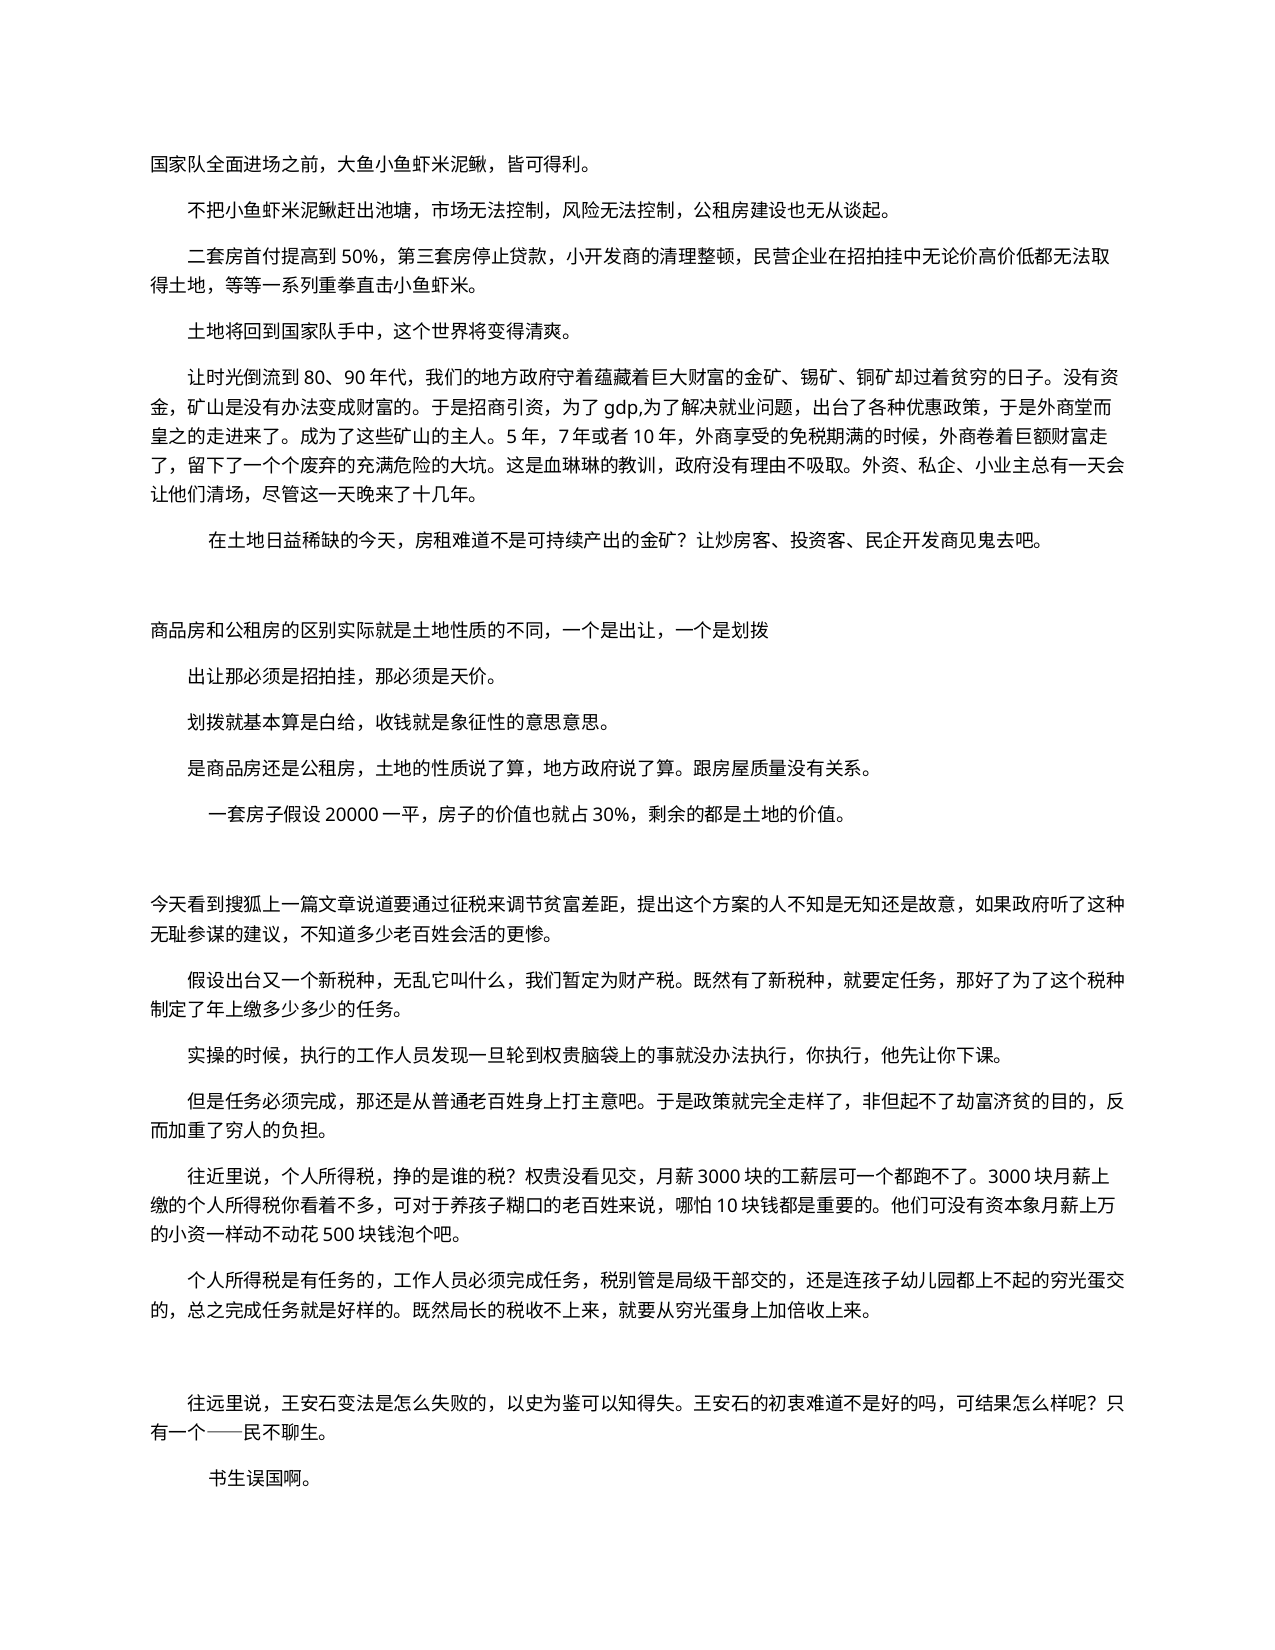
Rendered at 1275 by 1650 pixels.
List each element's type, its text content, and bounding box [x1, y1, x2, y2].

text 往远里说，王安石变法是怎么失败的，以史为鉴可以知得失。王安石的初衷难道不是好的吗，可结果怎么样呢？只有一个——民不聊生。 [150, 1388, 1125, 1444]
text 但是任务必须完成，那还是从普通老百姓身上打主意吧。于是政策就完全走样了，非但起不了劫富济贫的目的，反而加重了穷人的负担。 [150, 1086, 1125, 1143]
text 二套房首付提高到50%，第三套房停止贷款，小开发商的清理整顿，民营企业在招拍挂中无论价高价低都无法取得土地，等等一系列重拳直击小鱼虾米。 [150, 242, 1125, 298]
text 让时光倒流到80、90年代，我们的地方政府守着蕴藏着巨大财富的金矿、锡矿、铜矿却过着贫穷的日子。没有资金，矿山是没有办法变成财富的。于是招商引资，为了gdp,为了解决就业问题，出台了各种优惠政策，于是外商堂而皇之的走进来了。成为了这些矿山的主人。5年，7年或者10年，外商享受的免税期满的时候，外商卷着巨额财富走了，留下了一个个废弃的充满危险的大坑。这是血琳琳的教训，政府没有理由不吸取。外资、私企、小业主总有一天会让他们清场，尽管这一天晚来了十几年。 [150, 363, 1125, 507]
text 土地将回到国家队手中，这个世界将变得清爽。 [150, 317, 1125, 344]
text 不把小鱼虾米泥鳅赶出池塘，市场无法控制，风险无法控制，公租房建设也无从谈起。 [150, 196, 1125, 223]
text 在土地日益稀缺的今天，房租难道不是可持续产出的金矿？让炒房客、投资客、民企开发商见鬼去吧。 [150, 526, 1125, 553]
text 一套房子假设20000一平，房子的价值也就占30%，剩余的都是土地的价值。 [150, 800, 1125, 827]
text 今天看到搜狐上一篇文章说道要通过征税来调节贫富差距，提出这个方案的人不知是无知还是故意，如果政府听了这种无耻参谋的建议，不知道多少老百姓会活的更惨。 [150, 890, 1125, 946]
text 商品房和公租房的区别实际就是土地性质的不同，一个是出让，一个是划拨 [150, 616, 1125, 643]
text 往近里说，个人所得税，挣的是谁的税？权贵没看见交，月薪3000块的工薪层可一个都跑不了。3000块月薪上缴的个人所得税你看着不多，可对于养孩子糊口的老百姓来说，哪怕10块钱都是重要的。他们可没有资本象月薪上万的小资一样动不动花500块钱泡个吧。 [150, 1162, 1125, 1247]
text 书生误国啊。 [150, 1463, 1125, 1491]
text 出让那必须是招拍挂，那必须是天价。 [150, 662, 1125, 689]
text 国家队全面进场之前，大鱼小鱼虾米泥鳅，皆可得利。 [150, 150, 1125, 177]
text 划拨就基本算是白给，收钱就是象征性的意思意思。 [150, 708, 1125, 735]
text 个人所得税是有任务的，工作人员必须完成任务，税别管是局级干部交的，还是连孩子幼儿园都上不起的穷光蛋交的，总之完成任务就是好样的。既然局长的税收不上来，就要从穷光蛋身上加倍收上来。 [150, 1266, 1125, 1322]
text 是商品房还是公租房，土地的性质说了算，地方政府说了算。跟房屋质量没有关系。 [150, 754, 1125, 781]
text 假设出台又一个新税种，无乱它叫什么，我们暂定为财产税。既然有了新税种，就要定任务，那好了为了这个税种制定了年上缴多少多少的任务。 [150, 965, 1125, 1022]
text 实操的时候，执行的工作人员发现一旦轮到权贵脑袋上的事就没办法执行，你执行，他先让你下课。 [150, 1040, 1125, 1068]
